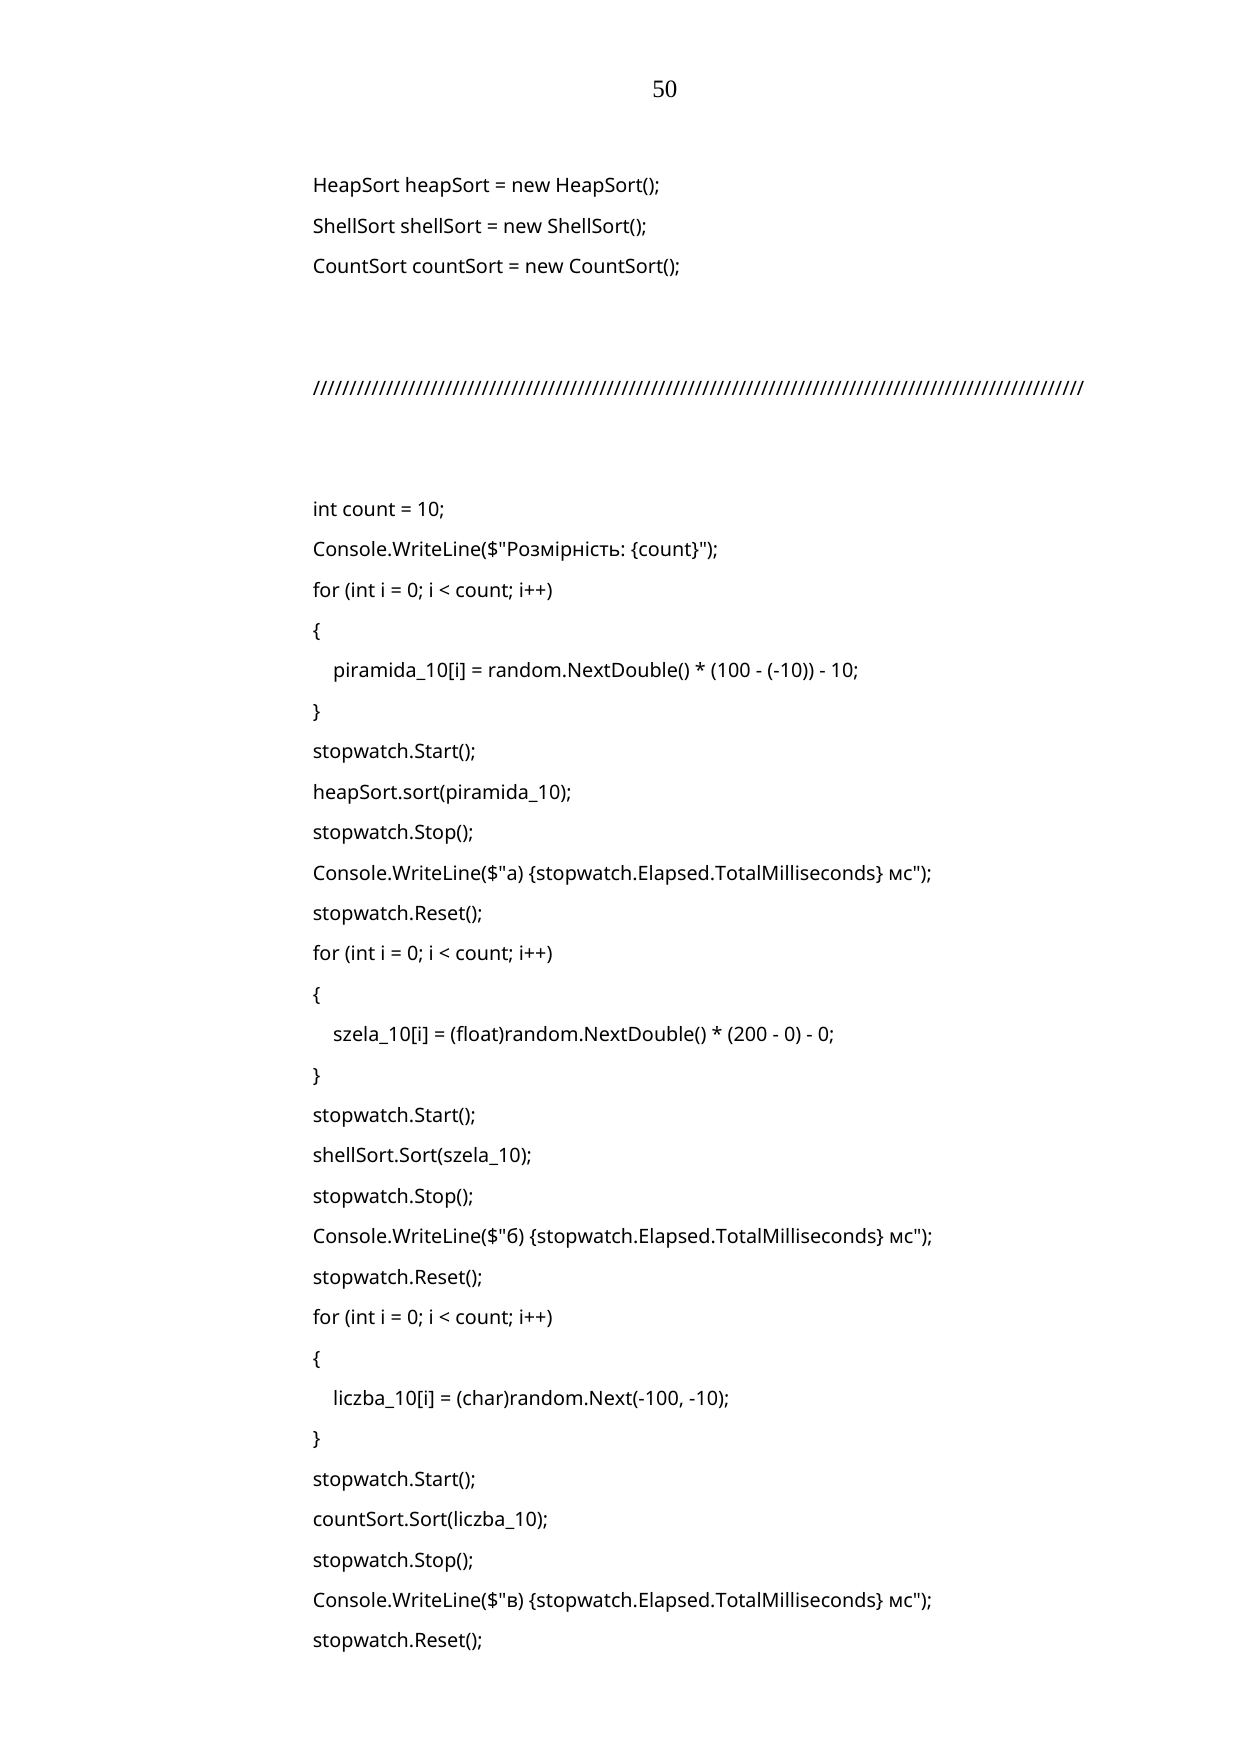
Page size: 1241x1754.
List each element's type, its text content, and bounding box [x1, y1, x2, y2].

text stopwatch.Start(); [177, 737, 1152, 764]
text int count = 10; [177, 495, 1152, 522]
text countSort.Sort(liczba_10); [177, 1505, 1152, 1532]
text { [177, 616, 1152, 643]
text for (int i = 0; i < count; i++) [177, 939, 1152, 967]
text } [177, 1424, 1152, 1452]
text Console.WriteLine($"в) {stopwatch.Elapsed.TotalMilliseconds} мс"); [177, 1586, 1152, 1613]
text stopwatch.Reset(); [177, 1263, 1152, 1290]
text Console.WriteLine($"а) {stopwatch.Elapsed.TotalMilliseconds} мс"); [177, 859, 1152, 886]
text liczba_10[i] = (char)random.Next(-100, -10); [177, 1384, 1152, 1411]
text ShellSort shellSort = new ShellSort(); [177, 212, 1152, 239]
text for (int i = 0; i < count; i++) [177, 576, 1152, 603]
text ///////////////////////////////////////////////////////////////////////////////////////////////////////// [177, 374, 1152, 401]
text stopwatch.Start(); [177, 1101, 1152, 1128]
text } [177, 1061, 1152, 1088]
text CountSort countSort = new CountSort(); [177, 252, 1152, 279]
text { [177, 980, 1152, 1007]
text szela_10[i] = (float)random.NextDouble() * (200 - 0) - 0; [177, 1020, 1152, 1047]
text shellSort.Sort(szela_10); [177, 1142, 1152, 1169]
text HeapSort heapSort = new HeapSort(); [177, 172, 1152, 199]
text heapSort.sort(piramida_10); [177, 778, 1152, 805]
text piramida_10[i] = random.NextDouble() * (100 - (-10)) - 10; [177, 657, 1152, 684]
text stopwatch.Reset(); [177, 899, 1152, 926]
text stopwatch.Start(); [177, 1465, 1152, 1492]
text stopwatch.Stop(); [177, 818, 1152, 845]
text Console.WriteLine($"б) {stopwatch.Elapsed.TotalMilliseconds} мс"); [177, 1222, 1152, 1249]
text for (int i = 0; i < count; i++) [177, 1303, 1152, 1330]
text { [177, 1344, 1152, 1371]
text } [177, 697, 1152, 724]
text Console.WriteLine($"Розмірність: {count}"); [177, 535, 1152, 562]
text stopwatch.Reset(); [177, 1627, 1152, 1654]
text stopwatch.Stop(); [177, 1182, 1152, 1209]
text stopwatch.Stop(); [177, 1546, 1152, 1573]
